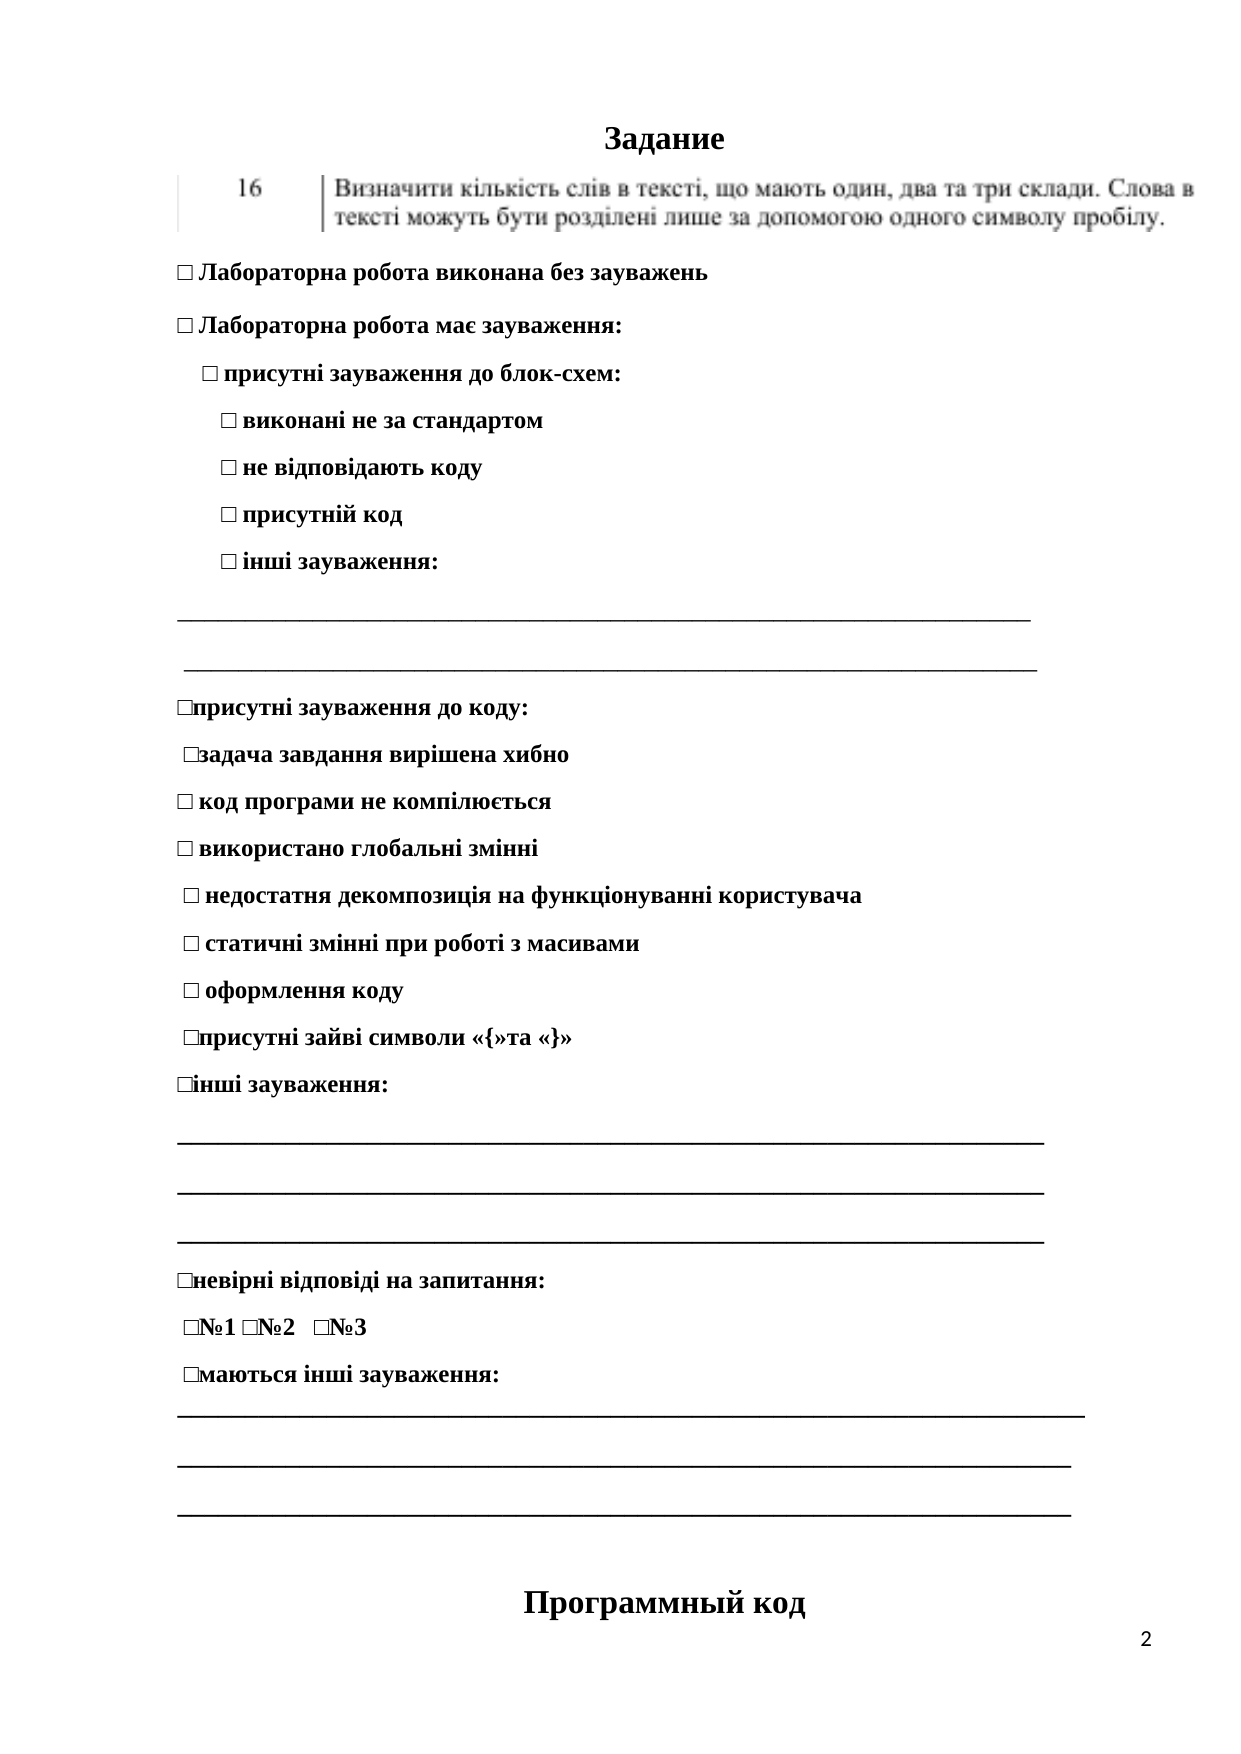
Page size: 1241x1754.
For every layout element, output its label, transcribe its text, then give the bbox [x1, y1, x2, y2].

text _______________________________________________________________ [177, 593, 1152, 624]
text □ код програми не компілюється [177, 786, 1152, 815]
text □присутні зайві символи «{»та «}» [177, 1022, 1152, 1051]
text □ використано глобальні змінні [177, 833, 1152, 862]
text □ інші зауваження: [177, 546, 1152, 575]
text □ недостатня декомпозиція на функціонуванні користувача [177, 881, 1152, 909]
text □невірні відповіді на запитання: [177, 1265, 1152, 1293]
text □№1 □№2 □№3 [177, 1312, 1152, 1341]
text □ виконані не за стандартом [177, 405, 1152, 433]
text □ Лабораторна робота виконана без зауважень [177, 257, 1152, 286]
text □ статичні змінні при роботі з масивами [177, 928, 1152, 956]
text □ присутній код [177, 499, 1152, 528]
text □інші зауваження: [177, 1069, 1152, 1098]
text □ присутні зауваження до блок-схем: [177, 358, 1152, 386]
text □маються інші зауваження: ___________________________________________________________________ [177, 1359, 1152, 1421]
text □ оформлення коду [177, 975, 1152, 1003]
text __________________________________________________________________ [177, 1489, 1152, 1520]
text __________________________________________________________________ [177, 1439, 1152, 1470]
text _______________________________________________________________ [177, 643, 1152, 674]
text ________________________________________________________________ [177, 1166, 1152, 1197]
text □ Лабораторна робота має зауваження: [177, 311, 1152, 339]
text ________________________________________________________________ [177, 1116, 1152, 1147]
text Задание [177, 118, 1152, 156]
text ________________________________________________________________ [177, 1215, 1152, 1246]
picture [177, 175, 1203, 232]
text □ не відповідають коду [177, 452, 1152, 481]
text □задача завдання вирішена хибно [177, 739, 1152, 768]
text Программный код [177, 1583, 1152, 1621]
text □присутні зауваження до коду: [177, 692, 1152, 721]
